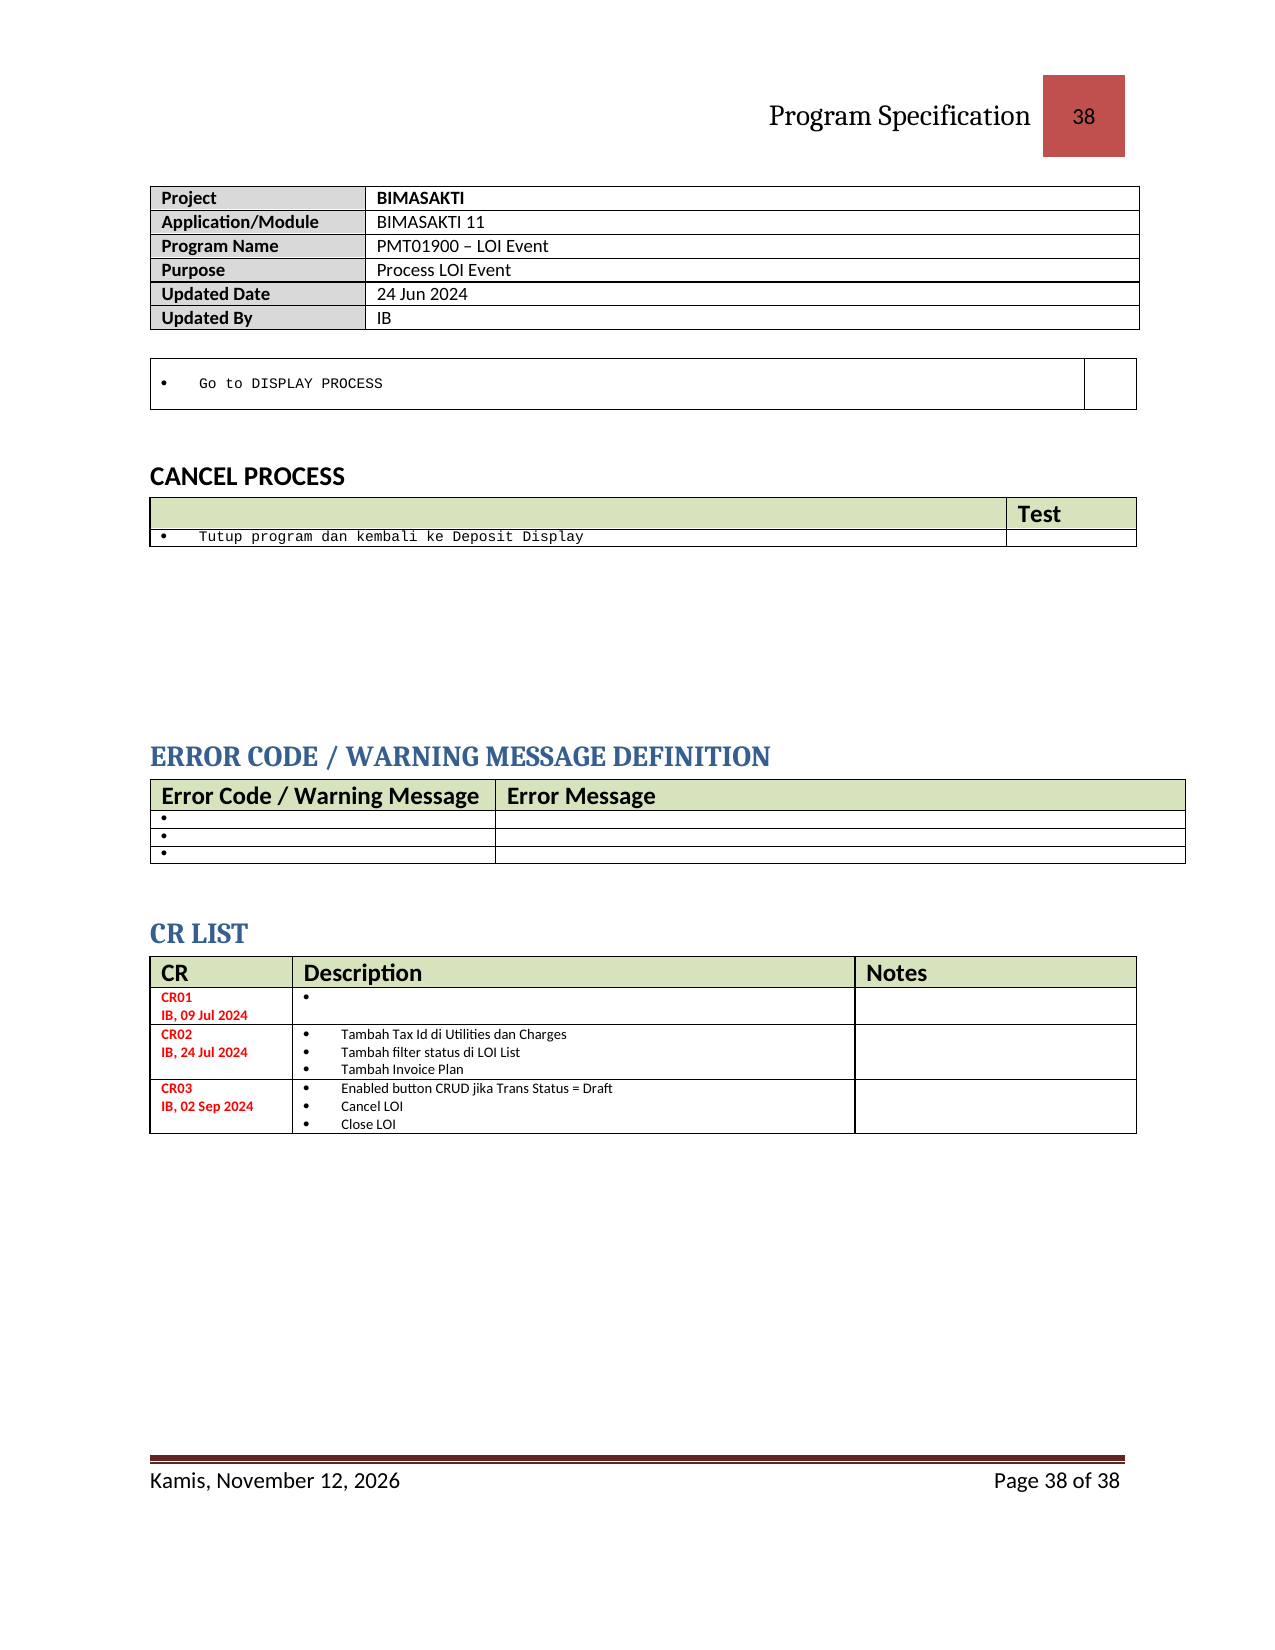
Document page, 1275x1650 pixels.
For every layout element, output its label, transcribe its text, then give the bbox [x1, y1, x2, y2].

subtitle CR LIST [150, 917, 1125, 951]
table_cell [856, 1025, 1136, 1078]
table_header Test [1007, 498, 1136, 528]
table_cell [293, 988, 854, 1024]
table_cell CR02 IB, 24 Jul 2024 [151, 1025, 292, 1078]
table_cell [496, 811, 1185, 828]
table_header Notes [856, 957, 1136, 987]
table_header Error Message [496, 780, 1185, 810]
table_cell [1007, 530, 1136, 546]
table_cell Enabled button CRUD jika Trans Status = Draft Cancel LOI Close LOI [293, 1080, 854, 1133]
subtitle CANCEL PROCESS [150, 459, 1125, 492]
table_header Error Code / Warning Message [151, 780, 495, 810]
table_cell Tambah Tax Id di Utilities dan Charges Tambah filter status di LOI List Tambah Invoice Plan [293, 1025, 854, 1078]
table_cell Go to DISPLAY PROCESS [151, 359, 1084, 409]
table_cell [496, 829, 1185, 846]
table_cell CR01 IB, 09 Jul 2024 [151, 988, 292, 1024]
table_header CR [151, 957, 292, 987]
table_cell [151, 811, 495, 828]
subtitle ERROR CODE / WARNING MESSAGE DEFINITION [150, 740, 1125, 774]
table_cell [1085, 359, 1136, 409]
table_header [151, 498, 1006, 528]
table_cell [496, 847, 1185, 863]
table_cell Tutup program dan kembali ke Deposit Display [151, 530, 1006, 546]
table_cell [856, 1080, 1136, 1133]
table_cell [151, 829, 495, 846]
table_cell CR03 IB, 02 Sep 2024 [151, 1080, 292, 1133]
table_header Description [293, 957, 854, 987]
table_cell [856, 988, 1136, 1024]
table_cell [151, 847, 495, 863]
